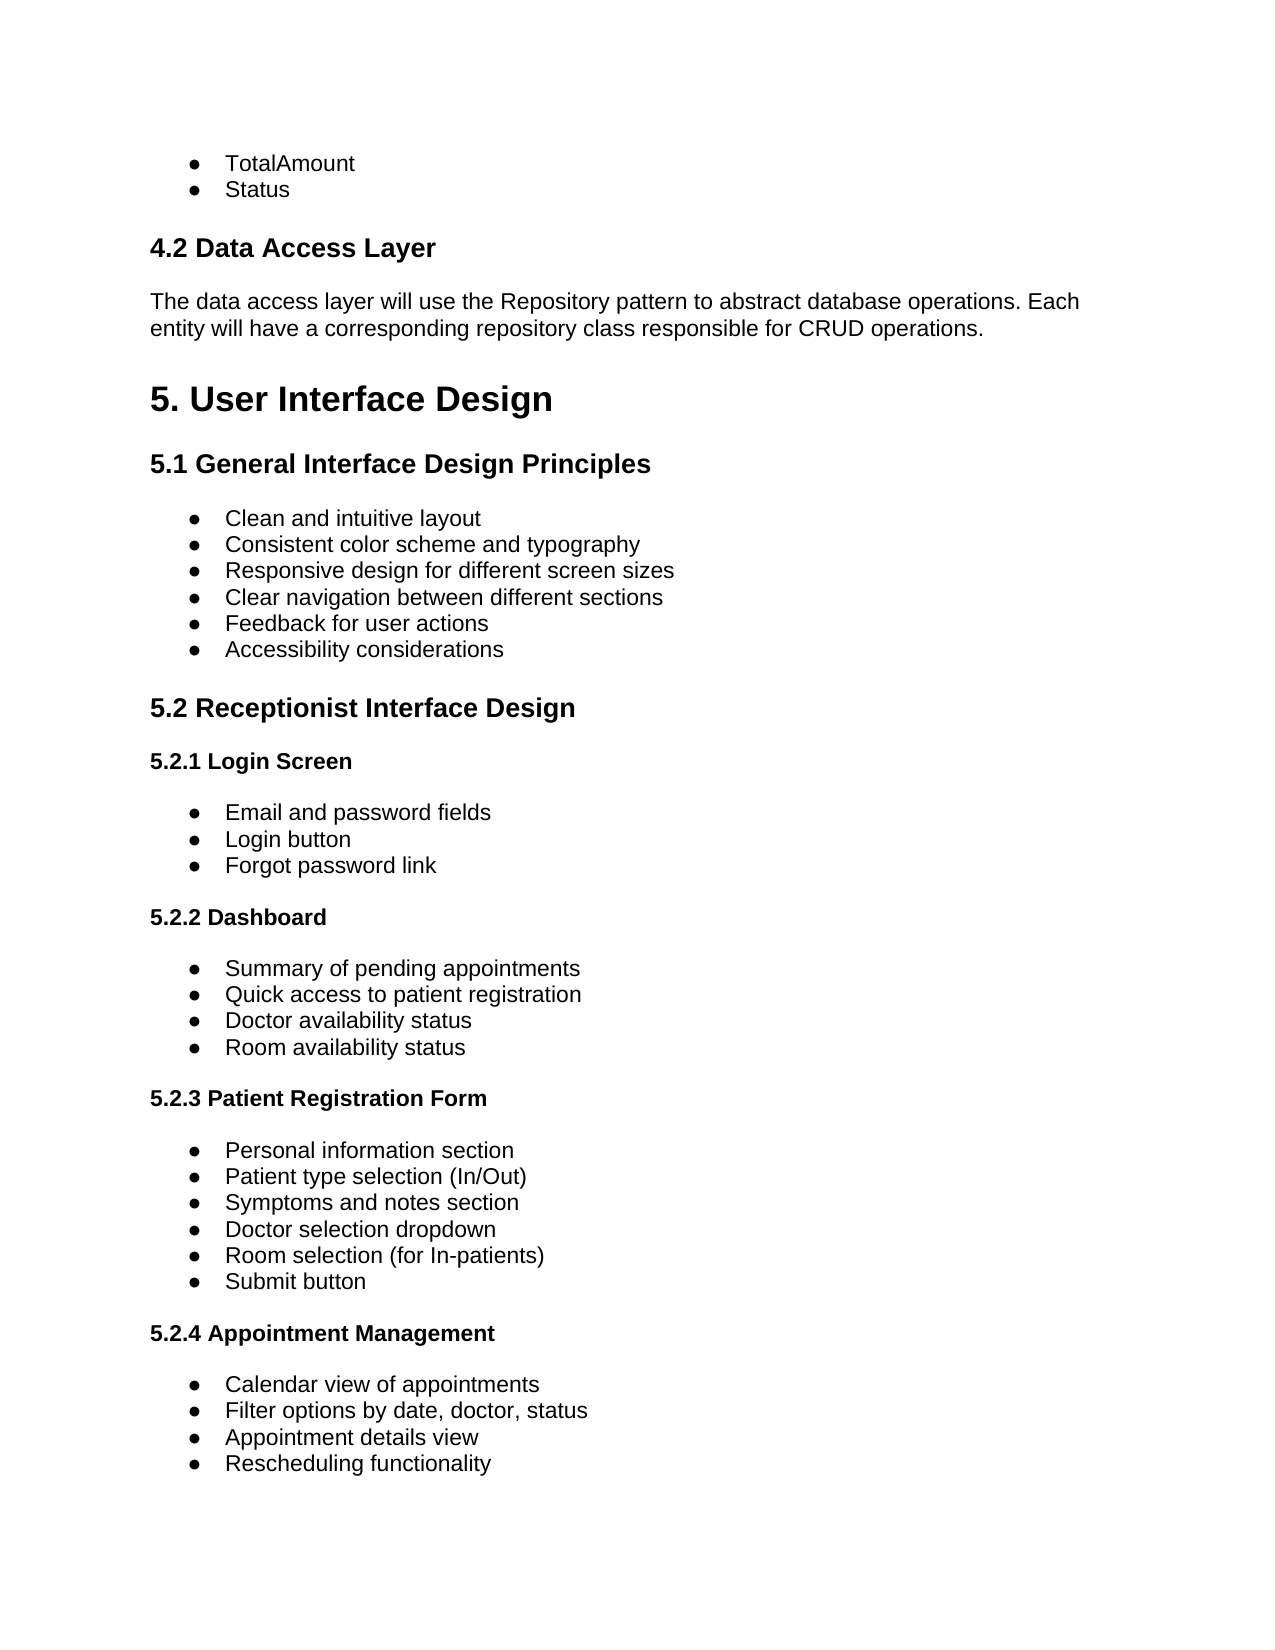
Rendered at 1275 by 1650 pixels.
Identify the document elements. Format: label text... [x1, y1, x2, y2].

subtitle 5.2.3 Patient Registration Form [150, 1085, 1125, 1112]
list Filter options by date, doctor, status [187, 1397, 1125, 1424]
list Rescheduling functionality [187, 1450, 1125, 1476]
list Room selection (for In-patients) [187, 1242, 1125, 1268]
list Forgot password link [187, 852, 1125, 878]
list Appointment details view [187, 1424, 1125, 1450]
subtitle 5.2.1 Login Screen [150, 748, 1125, 774]
list Responsive design for different screen sizes [187, 557, 1125, 583]
list Room availability status [187, 1034, 1125, 1060]
list Symptoms and notes section [187, 1189, 1125, 1216]
list Clean and intuitive layout [187, 504, 1125, 531]
list Quick access to patient registration [187, 981, 1125, 1007]
subtitle 5.2.4 Appointment Management [150, 1320, 1125, 1346]
subtitle 5.2 Receptionist Interface Design [150, 692, 1125, 723]
list Summary of pending appointments [187, 955, 1125, 981]
list TotalAmount [187, 150, 1125, 176]
subtitle 5. User Interface Design [150, 378, 1125, 419]
list Personal information section [187, 1137, 1125, 1163]
list Consistent color scheme and typography [187, 531, 1125, 557]
subtitle 5.1 General Interface Design Principles [150, 448, 1125, 479]
list Email and password fields [187, 799, 1125, 826]
list Calendar view of appointments [187, 1371, 1125, 1397]
list Feedback for user actions [187, 610, 1125, 636]
list Patient type selection (In/Out) [187, 1163, 1125, 1189]
text The data access layer will use the Repository pattern to abstract database operations. Each entity will have a corresponding repository class responsible for CRUD operations. [150, 288, 1125, 341]
list Status [187, 176, 1125, 203]
list Submit button [187, 1268, 1125, 1295]
subtitle 4.2 Data Access Layer [150, 232, 1125, 263]
list Accessibility considerations [187, 636, 1125, 663]
list Login button [187, 826, 1125, 852]
list Doctor selection dropdown [187, 1216, 1125, 1242]
subtitle 5.2.2 Dashboard [150, 903, 1125, 930]
list Doctor availability status [187, 1007, 1125, 1034]
list Clear navigation between different sections [187, 583, 1125, 610]
